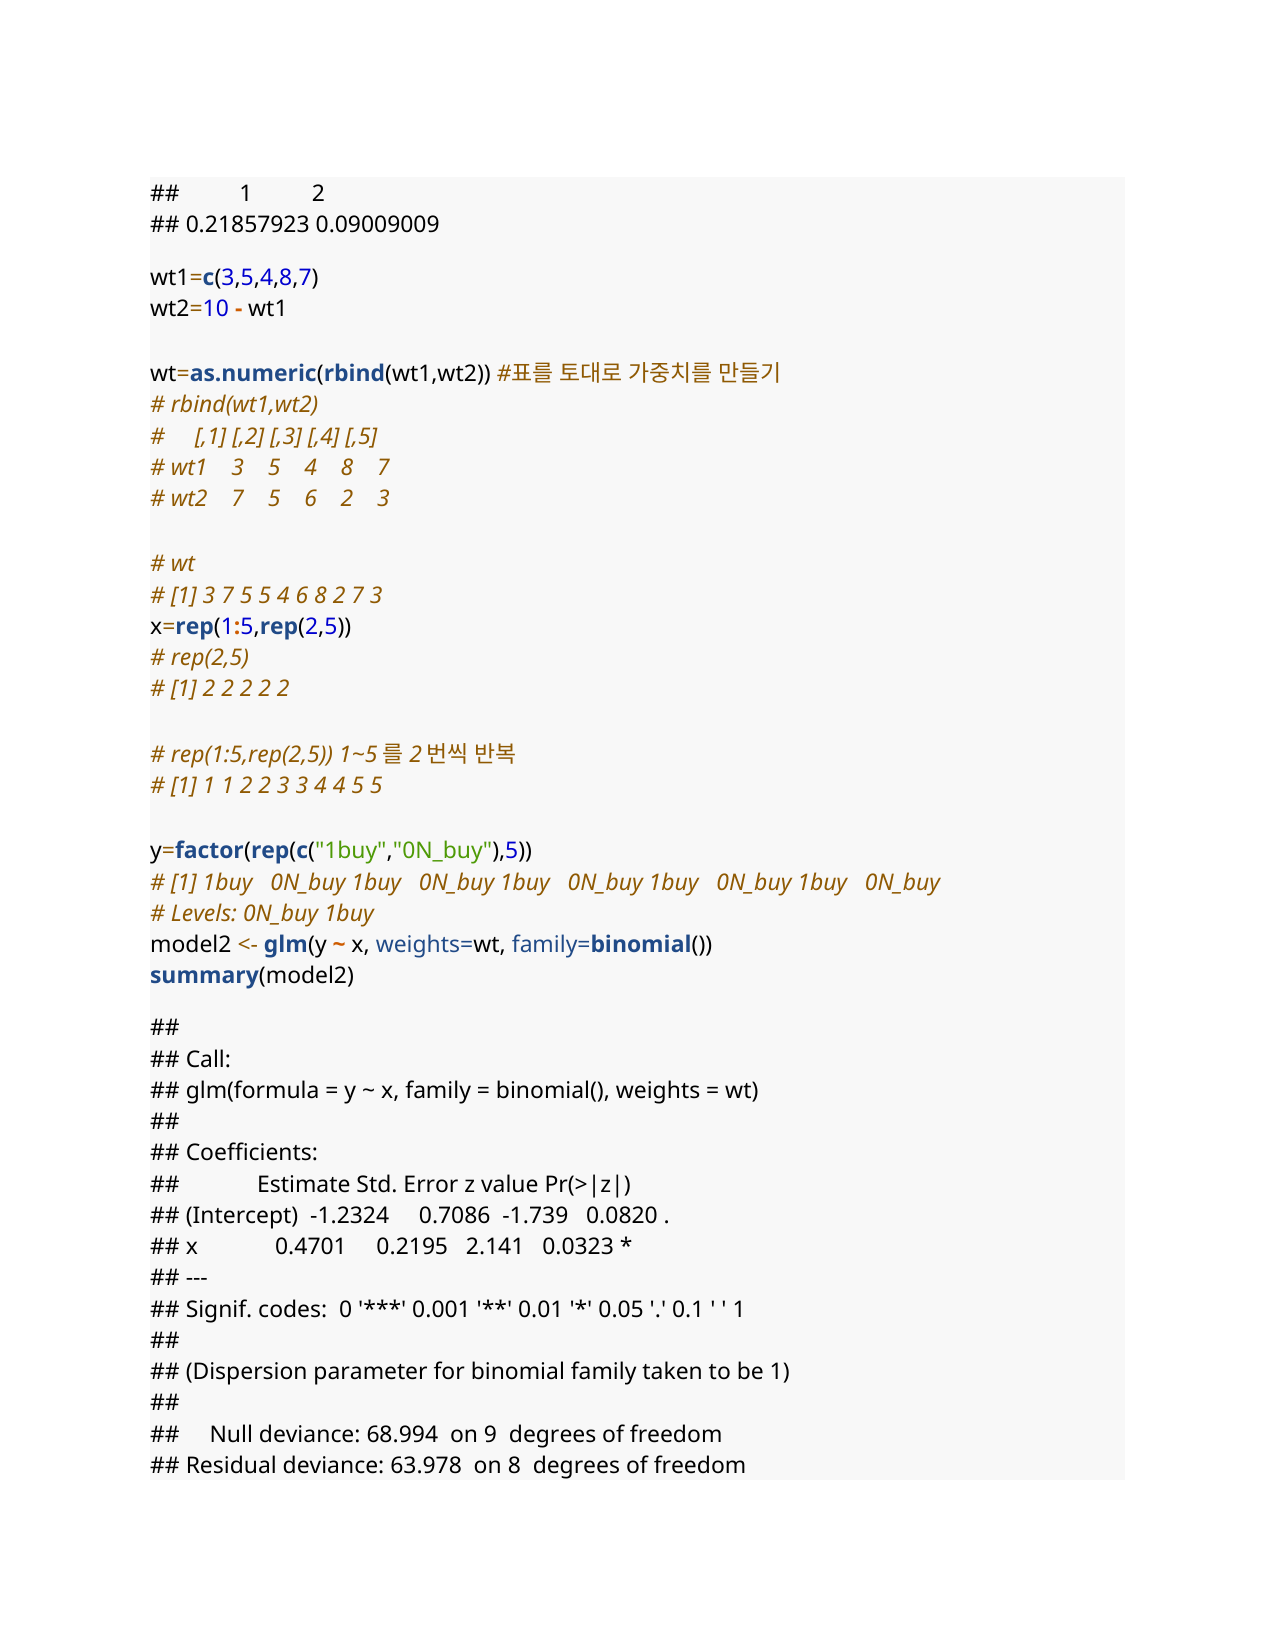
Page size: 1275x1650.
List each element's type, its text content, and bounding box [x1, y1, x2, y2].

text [150, 1011, 1125, 1480]
text ## 1 2 ## 0.21857923 0.09009009 [150, 177, 1125, 240]
text wt1=c(3,5,4,8,7) wt2=10 - wt1 wt=as.numeric(rbind(wt1,wt2)) #표를 토대로 가중치를 만들기 # rbind(wt1,wt2) # [,1] [,2] [,3] [,4] [,5] # wt1 3 5 4 8 7 # wt2 7 5 6 2 3 # wt # [1] 3 7 5 5 4 6 8 2 7 3 x=rep(1:5,rep(2,5)) # rep(2,5) # [1] 2 2 2 2 2 # rep(1:5,rep(2,5)) 1~5를 2번씩 반복 # [1] 1 1 2 2 3 3 4 4 5 5 y=factor(rep(c("1buy","0N_buy"),5)) # [1] 1buy 0N_buy 1buy 0N_buy 1buy 0N_buy 1buy 0N_buy 1buy 0N_buy # Levels: 0N_buy 1buy model2 <- glm(y ~ x, weights=wt, family=binomial()) summary(model2) [150, 261, 1125, 991]
